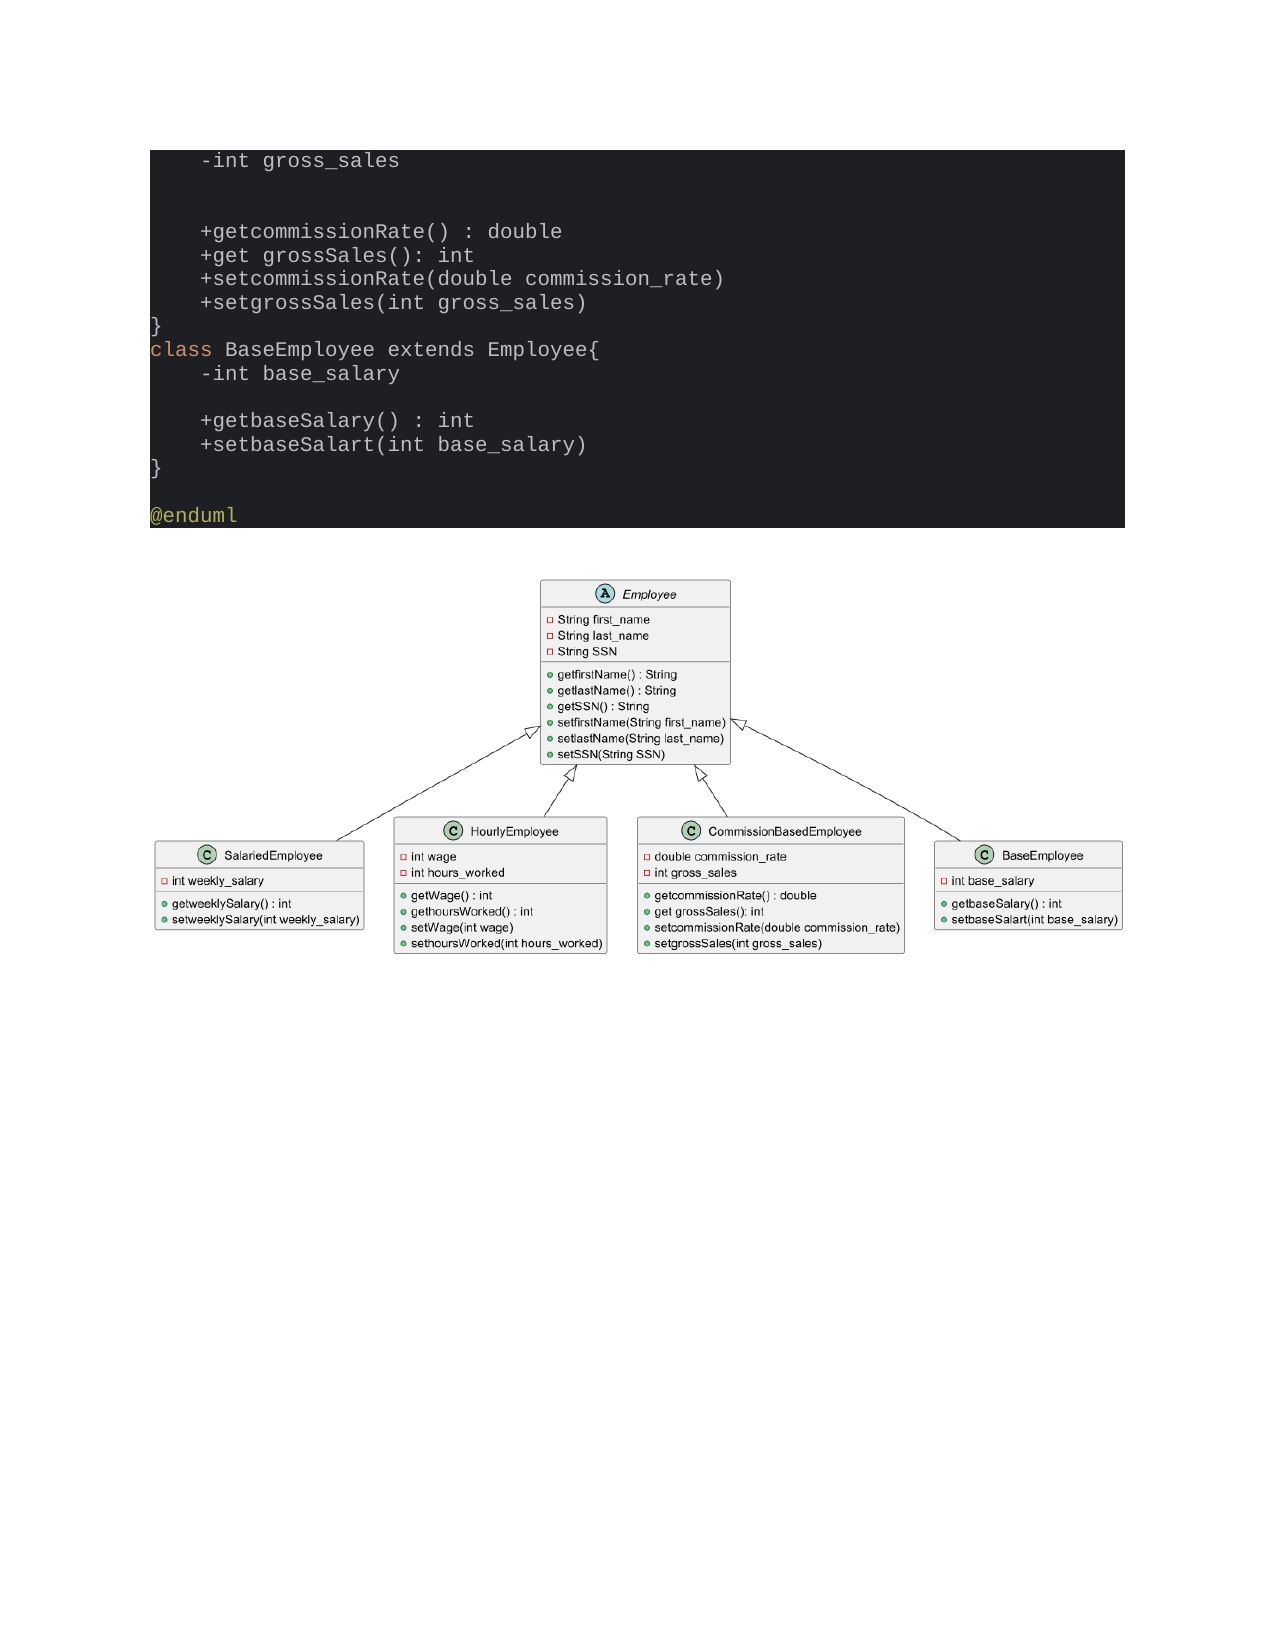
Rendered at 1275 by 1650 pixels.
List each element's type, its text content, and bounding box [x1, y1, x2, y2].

picture [150, 575, 1125, 958]
